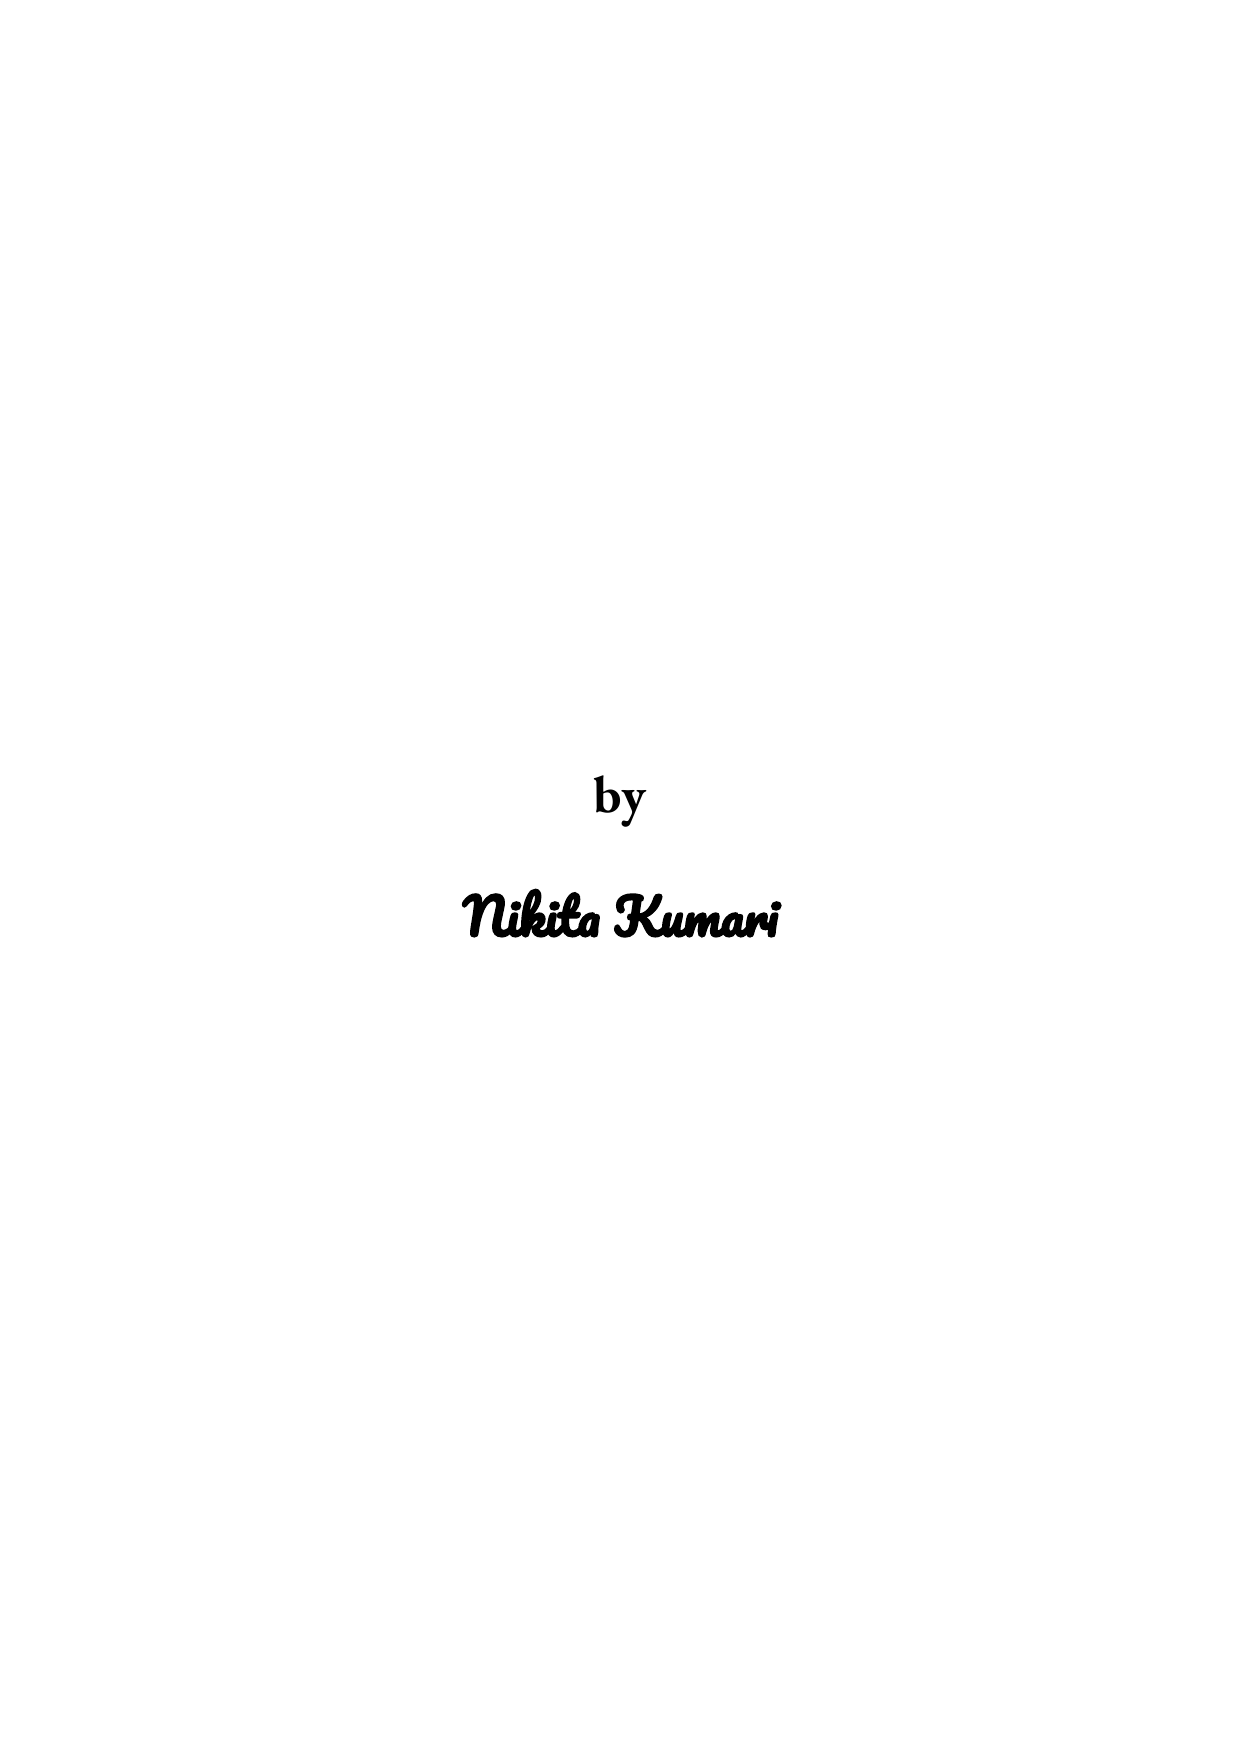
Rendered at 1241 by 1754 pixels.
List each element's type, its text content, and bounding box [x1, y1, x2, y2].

text Nikita Kumari [150, 871, 1090, 959]
text by [150, 759, 1090, 828]
